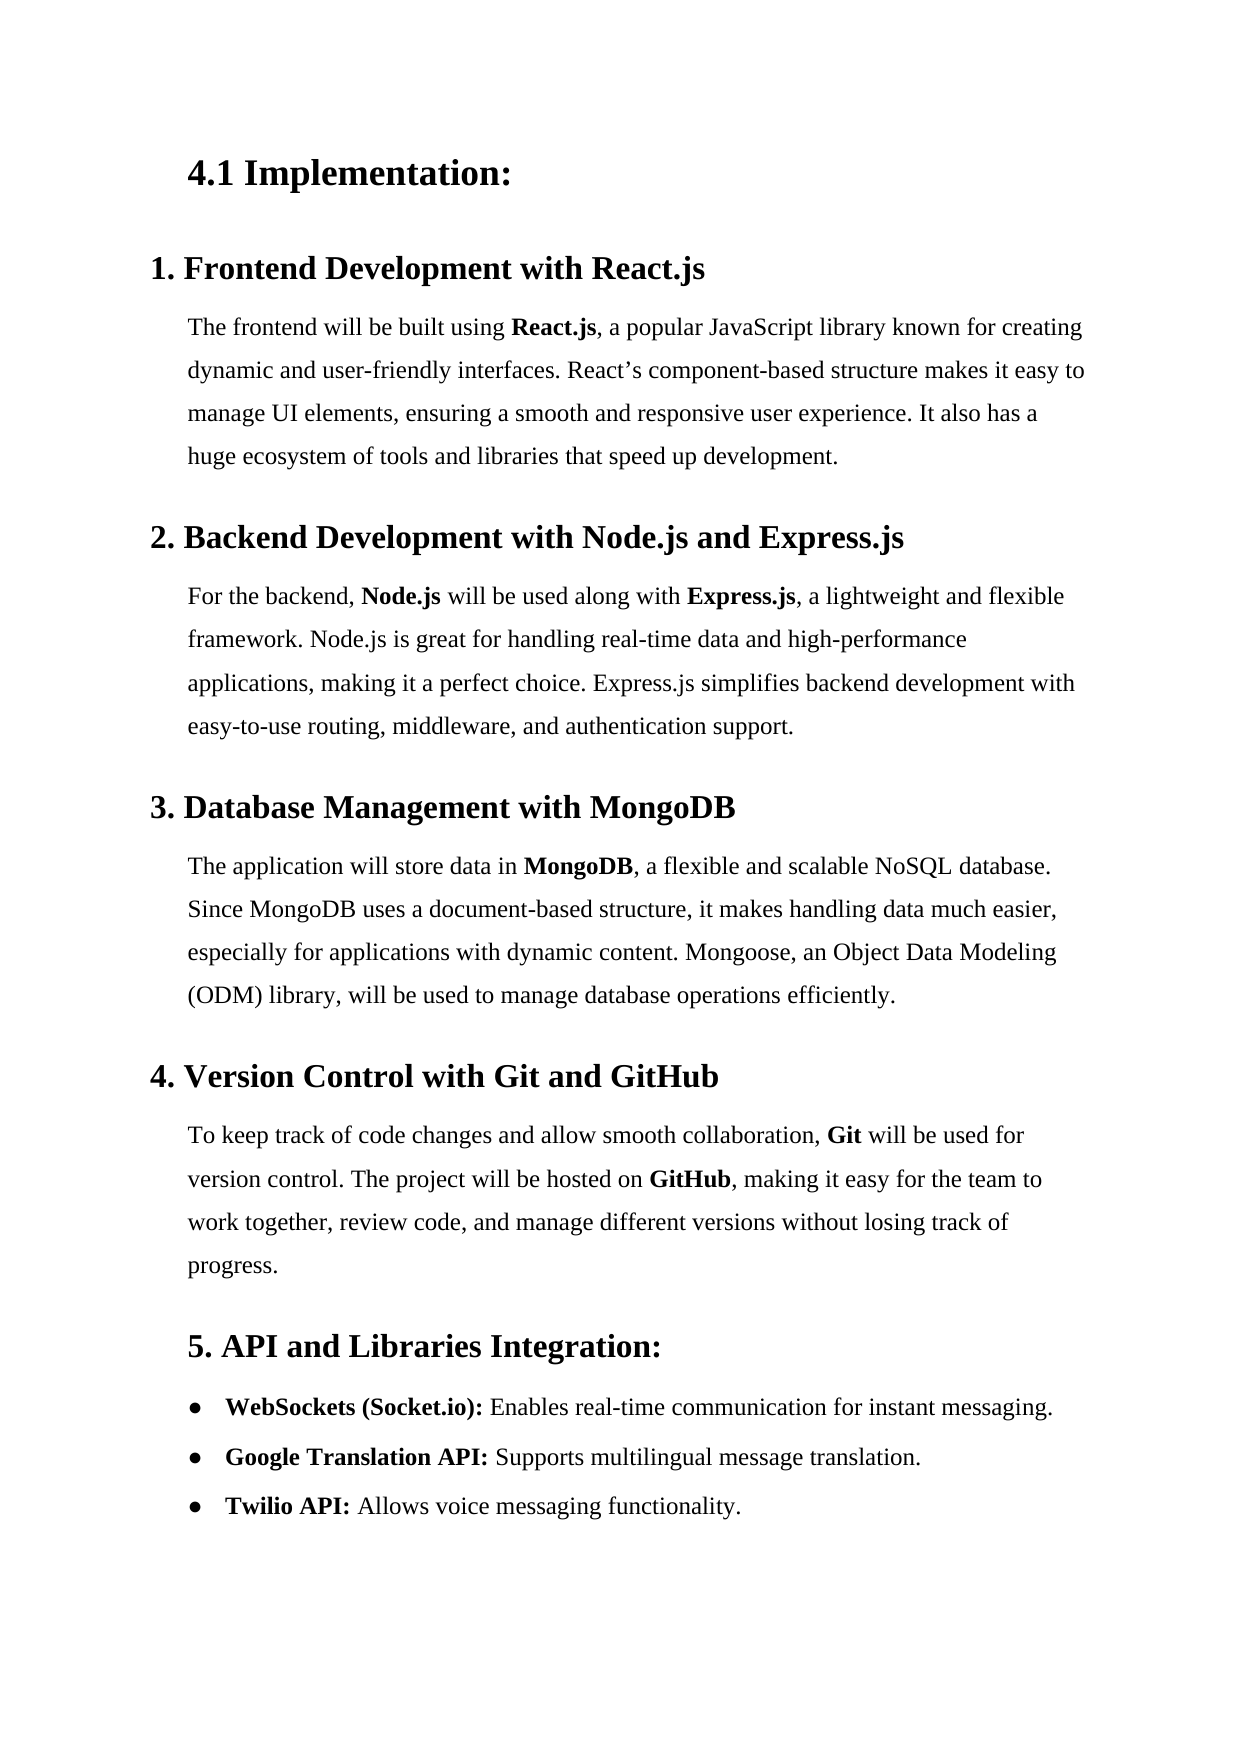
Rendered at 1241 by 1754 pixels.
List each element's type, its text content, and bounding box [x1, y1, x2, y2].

subtitle 5. API and Libraries Integration: [187, 1326, 1090, 1365]
subtitle 4.1 Implementation: [187, 150, 1090, 193]
subtitle 4. Version Control with Git and GitHub [150, 1057, 1090, 1095]
list Google Translation API: Supports multilingual message translation. [187, 1442, 1090, 1470]
text The frontend will be built using React.js, a popular JavaScript library known for creating dynamic and user-friendly interfaces. React’s component-based structure makes it easy to manage UI elements, ensuring a smooth and responsive user experience. It also has a huge ecosystem of tools and libraries that speed up development. [187, 312, 1090, 470]
subtitle 1. Frontend Development with React.js [150, 248, 1090, 286]
subtitle 2. Backend Development with Node.js and Express.js [150, 518, 1090, 556]
list WebSockets (Socket.io): Enables real-time communication for instant messaging. [187, 1392, 1090, 1421]
list Twilio API: Allows voice messaging functionality. [187, 1491, 1090, 1520]
subtitle 3. Database Management with MongoDB [150, 787, 1090, 826]
text The application will store data in MongoDB, a flexible and scalable NoSQL database. Since MongoDB uses a document-based structure, it makes handling data much easier, especially for applications with dynamic content. Mongoose, an Object Data Modeling (ODM) library, will be used to manage database operations efficiently. [187, 851, 1090, 1009]
text To keep track of code changes and allow smooth collaboration, Git will be used for version control. The project will be hosted on GitHub, making it easy for the team to work together, review code, and manage different versions without losing track of progress. [187, 1121, 1090, 1279]
text For the backend, Node.js will be used along with Express.js, a lightweight and flexible framework. Node.js is great for handling real-time data and high-performance applications, making it a perfect choice. Express.js simplifies backend development with easy-to-use routing, middleware, and authentication support. [187, 581, 1090, 739]
